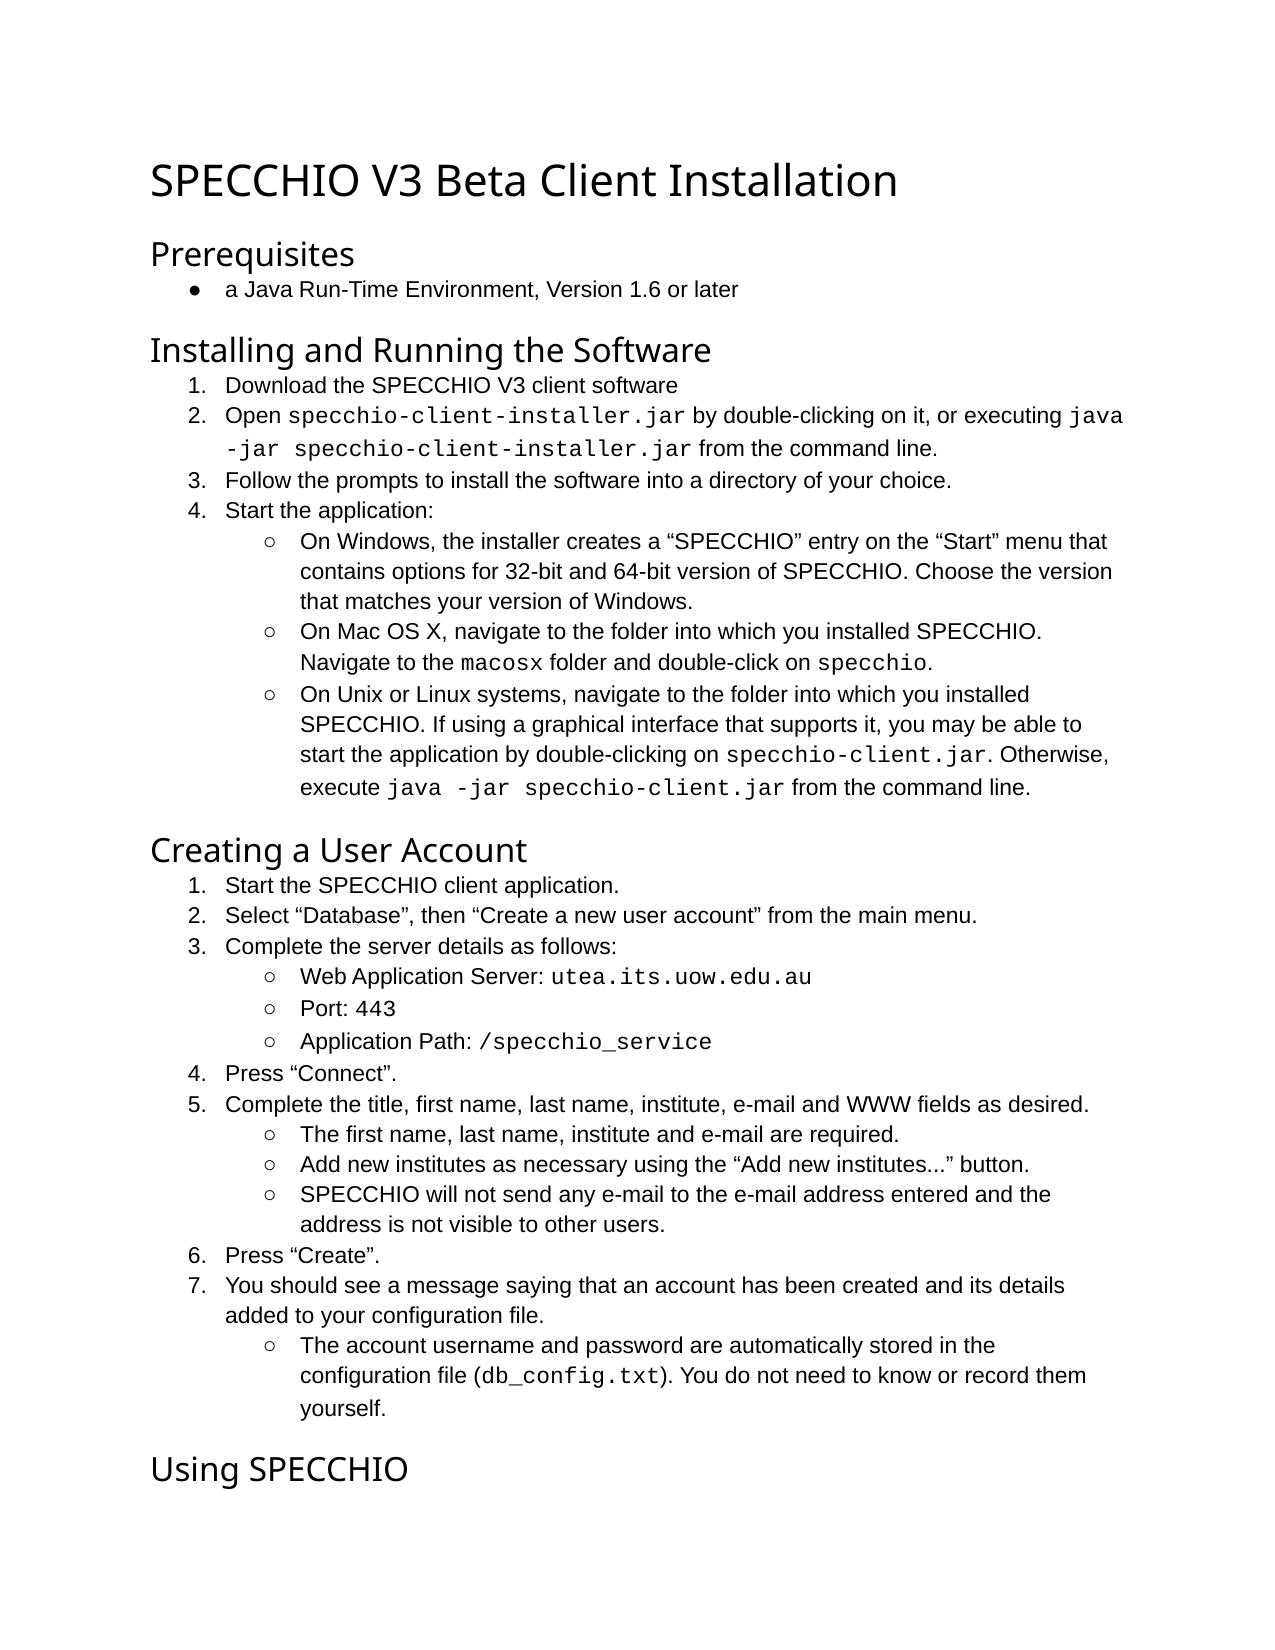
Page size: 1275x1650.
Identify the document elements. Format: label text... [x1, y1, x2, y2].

list Start the application: [188, 497, 1125, 524]
list a Java Run-Time Environment, Version 1.6 or later [188, 276, 1125, 302]
list Press “Connect”. [188, 1060, 1125, 1087]
subtitle Using SPECCHIO [150, 1446, 1125, 1491]
subtitle Prerequisites [150, 230, 1125, 276]
list Start the SPECCHIO client application. [188, 872, 1125, 899]
list You should see a message saying that an account has been created and its details added to your configuration file. [188, 1272, 1125, 1328]
list Select “Database”, then “Create a new user account” from the main menu. [188, 902, 1125, 929]
list On Mac OS X, navigate to the folder into which you installed SPECCHIO. Navigate to the macosx folder and double-click on specchio. [263, 618, 1125, 677]
subtitle Installing and Running the Software [150, 327, 1125, 372]
list On Unix or Linux systems, navigate to the folder into which you installed SPECCHIO. If using a graphical interface that supports it, you may be able to start the application by double-clicking on specchio-client.jar. Otherwise, execute java -jar specchio-client.jar from the command line. [263, 681, 1125, 802]
title SPECCHIO V3 Beta Client Installation [150, 150, 1125, 209]
list Press “Create”. [188, 1242, 1125, 1268]
list Complete the server details as follows: [188, 933, 1125, 959]
list SPECCHIO will not send any e-mail to the e-mail address entered and the address is not visible to other users. [263, 1181, 1125, 1238]
list Follow the prompts to install the software into a directory of your choice. [188, 467, 1125, 493]
list Web Application Server: utea.its.uow.edu.au [263, 963, 1125, 991]
subtitle Creating a User Account [150, 827, 1125, 872]
list Download the SPECCHIO V3 client software [188, 372, 1125, 399]
list Add new institutes as necessary using the “Add new institutes...” button. [263, 1151, 1125, 1177]
list On Windows, the installer creates a “SPECCHIO” entry on the “Start” menu that contains options for 32-bit and 64-bit version of SPECCHIO. Choose the version that matches your version of Windows. [263, 528, 1125, 614]
list Application Path: /specchio_service [263, 1028, 1125, 1056]
list Open specchio-client-installer.jar by double-clicking on it, or executing java -jar specchio-client-installer.jar from the command line. [188, 402, 1125, 463]
list Port: 443 [263, 995, 1125, 1024]
list The first name, last name, institute and e-mail are required. [263, 1121, 1125, 1147]
list Complete the title, first name, last name, institute, e-mail and WWW fields as desired. [188, 1091, 1125, 1117]
